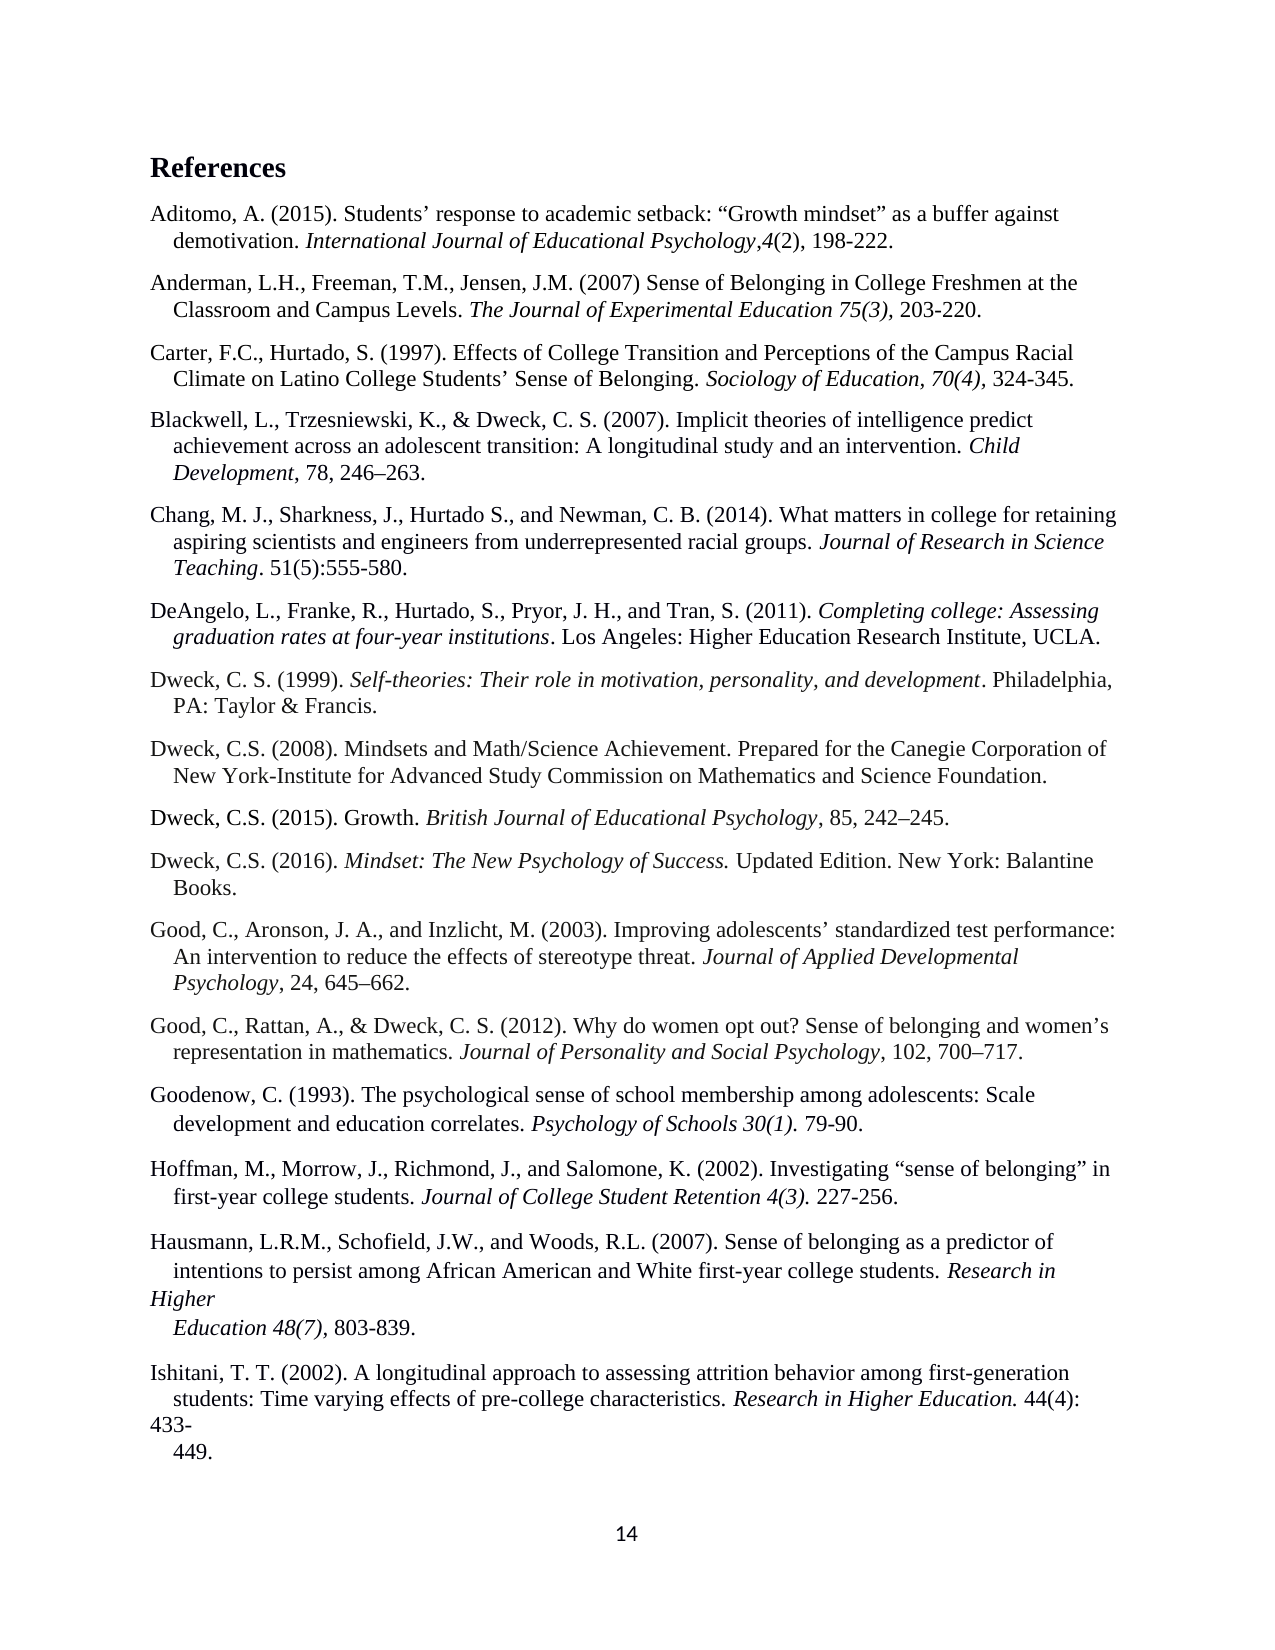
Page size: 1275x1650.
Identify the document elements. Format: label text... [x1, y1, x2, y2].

text Hausmann, L.R.M., Schofield, J.W., and Woods, R.L. (2007). Sense of belonging as a predictor of intentions to persist among African American and White first-year college students. Research in Higher Education 48(7), 803-839. [150, 1228, 1125, 1340]
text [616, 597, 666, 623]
text Good, C., Aronson, J. A., and Inzlicht, M. (2003). Improving adolescents’ standardized test performance: An intervention to reduce the effects of stereotype threat. Journal of Applied Developmental Psychology, 24, 645–662. [150, 916, 1125, 996]
text Chang, M. J., Sharkness, J., Hurtado S., and Newman, C. B. (2014). What matters in college for retaining aspiring scientists and engineers from underrepresented racial groups. Journal of Research in Science Teaching. 51(5):555-580. [150, 501, 1125, 581]
text Dweck, C.S. (2016). Mindset: The New Psychology of Success. Updated Edition. New York: Balantine Books. [150, 847, 1125, 900]
text Good, C., Rattan, A., & Dweck, C. S. (2012). Why do women opt out? Sense of belonging and women’s representation in mathematics. Journal of Personality and Social Psychology, 102, 700–717. [150, 1012, 1125, 1065]
text Aditomo, A. (2015). Students’ response to academic setback: “Growth mindset” as a buffer against demotivation. International Journal of Educational Psychology,4(2), 198-222. [150, 200, 1125, 253]
text References [150, 150, 1125, 183]
text Carter, F.C., Hurtado, S. (1997). Effects of College Transition and Perceptions of the Campus Racial Climate on Latino College Students’ Sense of Belonging. Sociology of Education, 70(4), 324-345. [150, 339, 1125, 391]
text Blackwell, L., Trzesniewski, K., & Dweck, C. S. (2007). Implicit theories of intelligence predict achievement across an adolescent transition: A longitudinal study and an intervention. Child Development, 78, 246–263. [150, 406, 1125, 485]
text Anderman, L.H., Freeman, T.M., Jensen, J.M. (2007) Sense of Belonging in College Freshmen at the Classroom and Campus Levels. The Journal of Experimental Education 75(3), 203-220. [150, 269, 1125, 322]
text Ishitani, T. T. (2002). A longitudinal approach to assessing attrition behavior among first-generation students: Time varying effects of pre-college characteristics. Research in Higher Education. 44(4): 433- 449. [150, 1359, 1125, 1464]
text Dweck, C.S. (2008). Mindsets and Math/Science Achievement. Prepared for the Canegie Corporation of New York-Institute for Advanced Study Commission on Mathematics and Science Foundation. [150, 735, 1125, 788]
text Hoffman, M., Morrow, J., Richmond, J., and Salomone, K. (2002). Investigating “sense of belonging” in first-year college students. Journal of College Student Retention 4(3). 227-256. [150, 1155, 1125, 1209]
text Dweck, C.S. (2015). Growth. British Journal of Educational Psychology, 85, 242–245. [150, 804, 1125, 831]
text Dweck, C. S. (1999). Self-theories: Their role in motivation, personality, and development. Philadelphia, PA: Taylor & Francis. [150, 666, 1125, 719]
text DeAngelo, L., Franke, R., Hurtado, S., Pryor, J. H., and Tran, S. (2011). Completing college: Assessing graduation rates at four-year institutions. Los Angeles: Higher Education Research Institute, UCLA. [677, 597, 1125, 650]
text Goodenow, C. (1993). The psychological sense of school membership among adolescents: Scale development and education correlates. Psychology of Schools 30(1). 79-90. [150, 1081, 1125, 1136]
